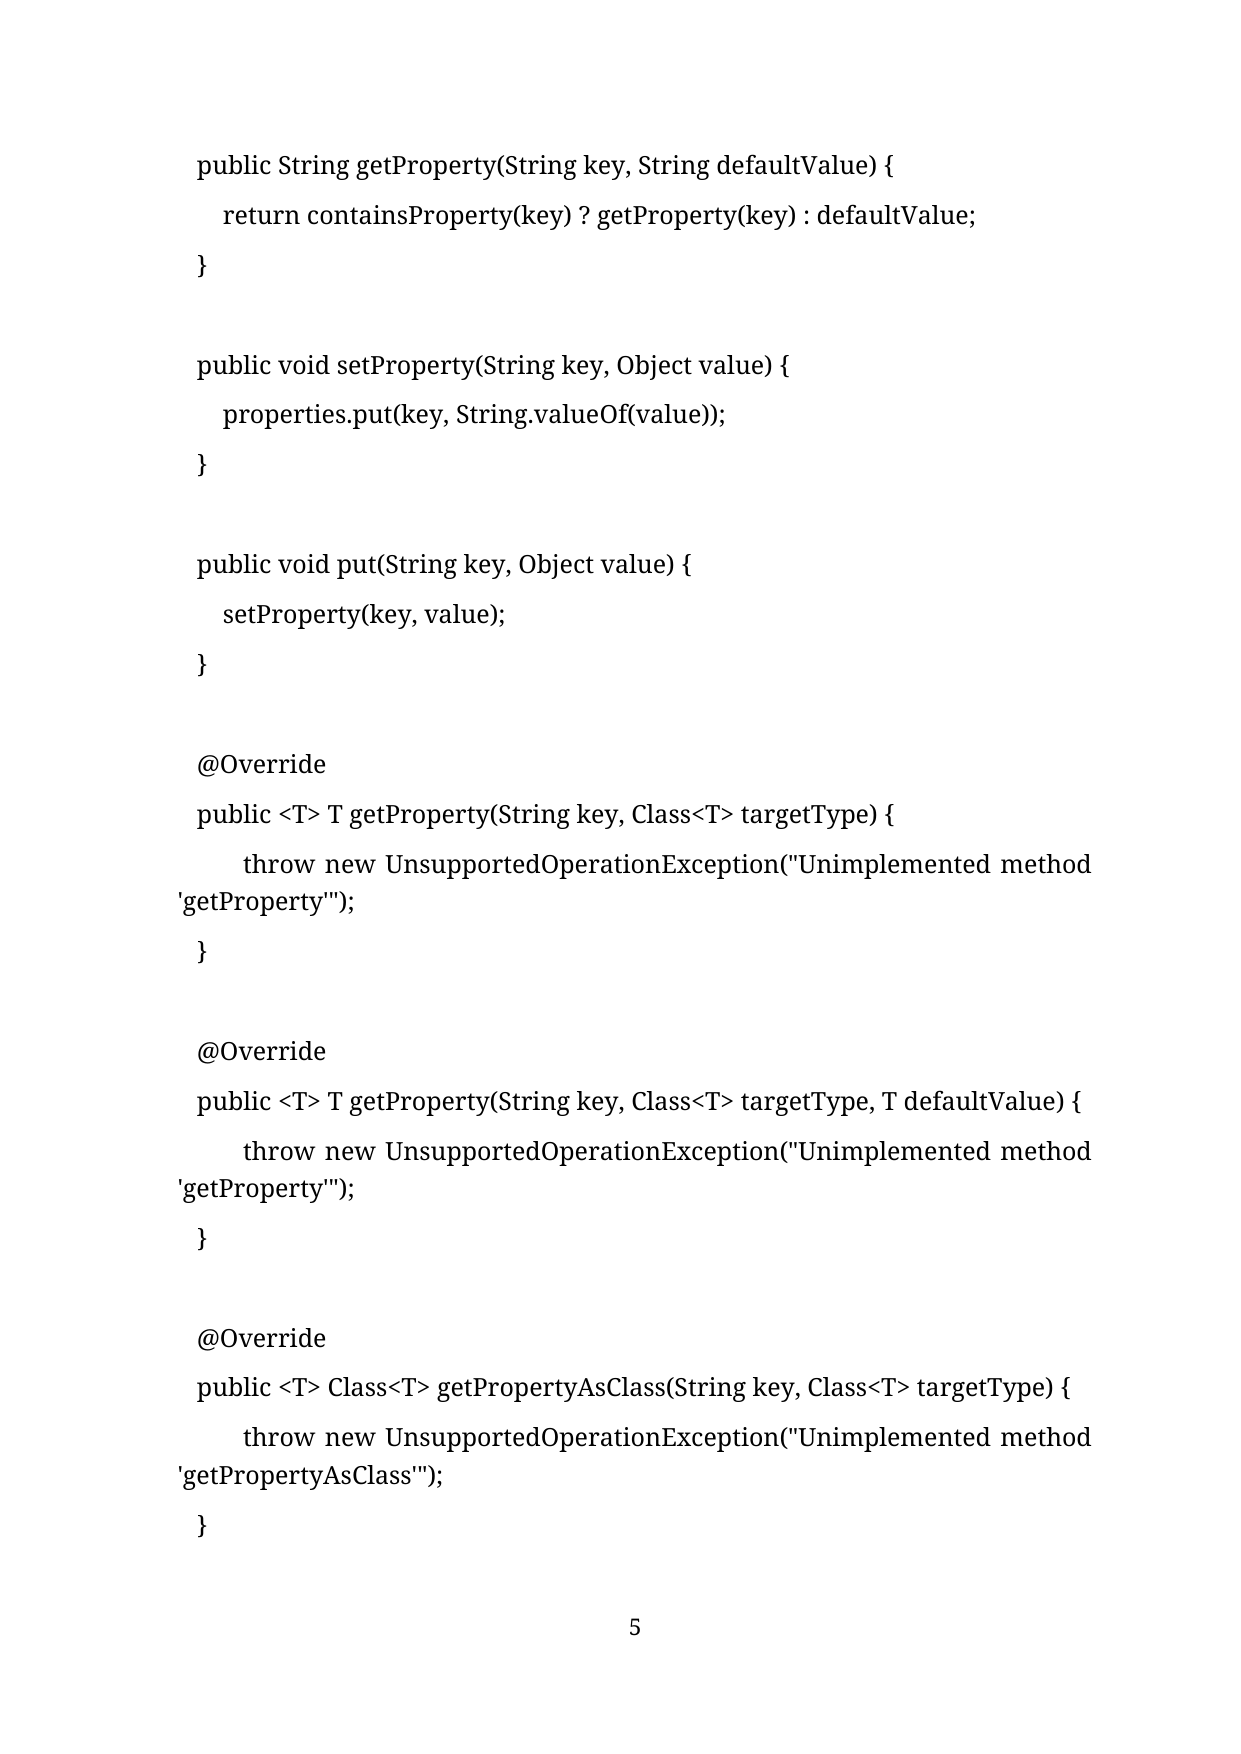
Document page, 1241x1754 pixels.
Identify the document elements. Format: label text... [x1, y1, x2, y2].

text @Override [177, 1320, 1092, 1354]
text } [177, 933, 1092, 968]
text public void put(String key, Object value) { [177, 547, 1092, 581]
text } [177, 647, 1092, 681]
text public <T> T getProperty(String key, Class<T> targetType) { [177, 796, 1092, 830]
text } [177, 1507, 1092, 1541]
text public String getProperty(String key, String defaultValue) { [177, 148, 1092, 182]
text public void setProperty(String key, Object value) { [177, 347, 1092, 381]
text properties.put(key, String.valueOf(value)); [177, 397, 1092, 431]
text public <T> Class<T> getPropertyAsClass(String key, Class<T> targetType) { [177, 1370, 1092, 1404]
text } [177, 1220, 1092, 1254]
text @Override [177, 1033, 1092, 1067]
text throw new UnsupportedOperationException("Unimplemented method 'getProperty'"); [177, 1133, 1092, 1204]
text } [177, 447, 1092, 481]
text public <T> T getProperty(String key, Class<T> targetType, T defaultValue) { [177, 1083, 1092, 1117]
text @Override [177, 746, 1092, 781]
text setProperty(key, value); [177, 597, 1092, 631]
text throw new UnsupportedOperationException("Unimplemented method 'getProperty'"); [177, 846, 1092, 918]
text } [177, 247, 1092, 282]
text return containsProperty(key) ? getProperty(key) : defaultValue; [177, 198, 1092, 232]
text throw new UnsupportedOperationException("Unimplemented method 'getPropertyAsClass'"); [177, 1420, 1092, 1491]
